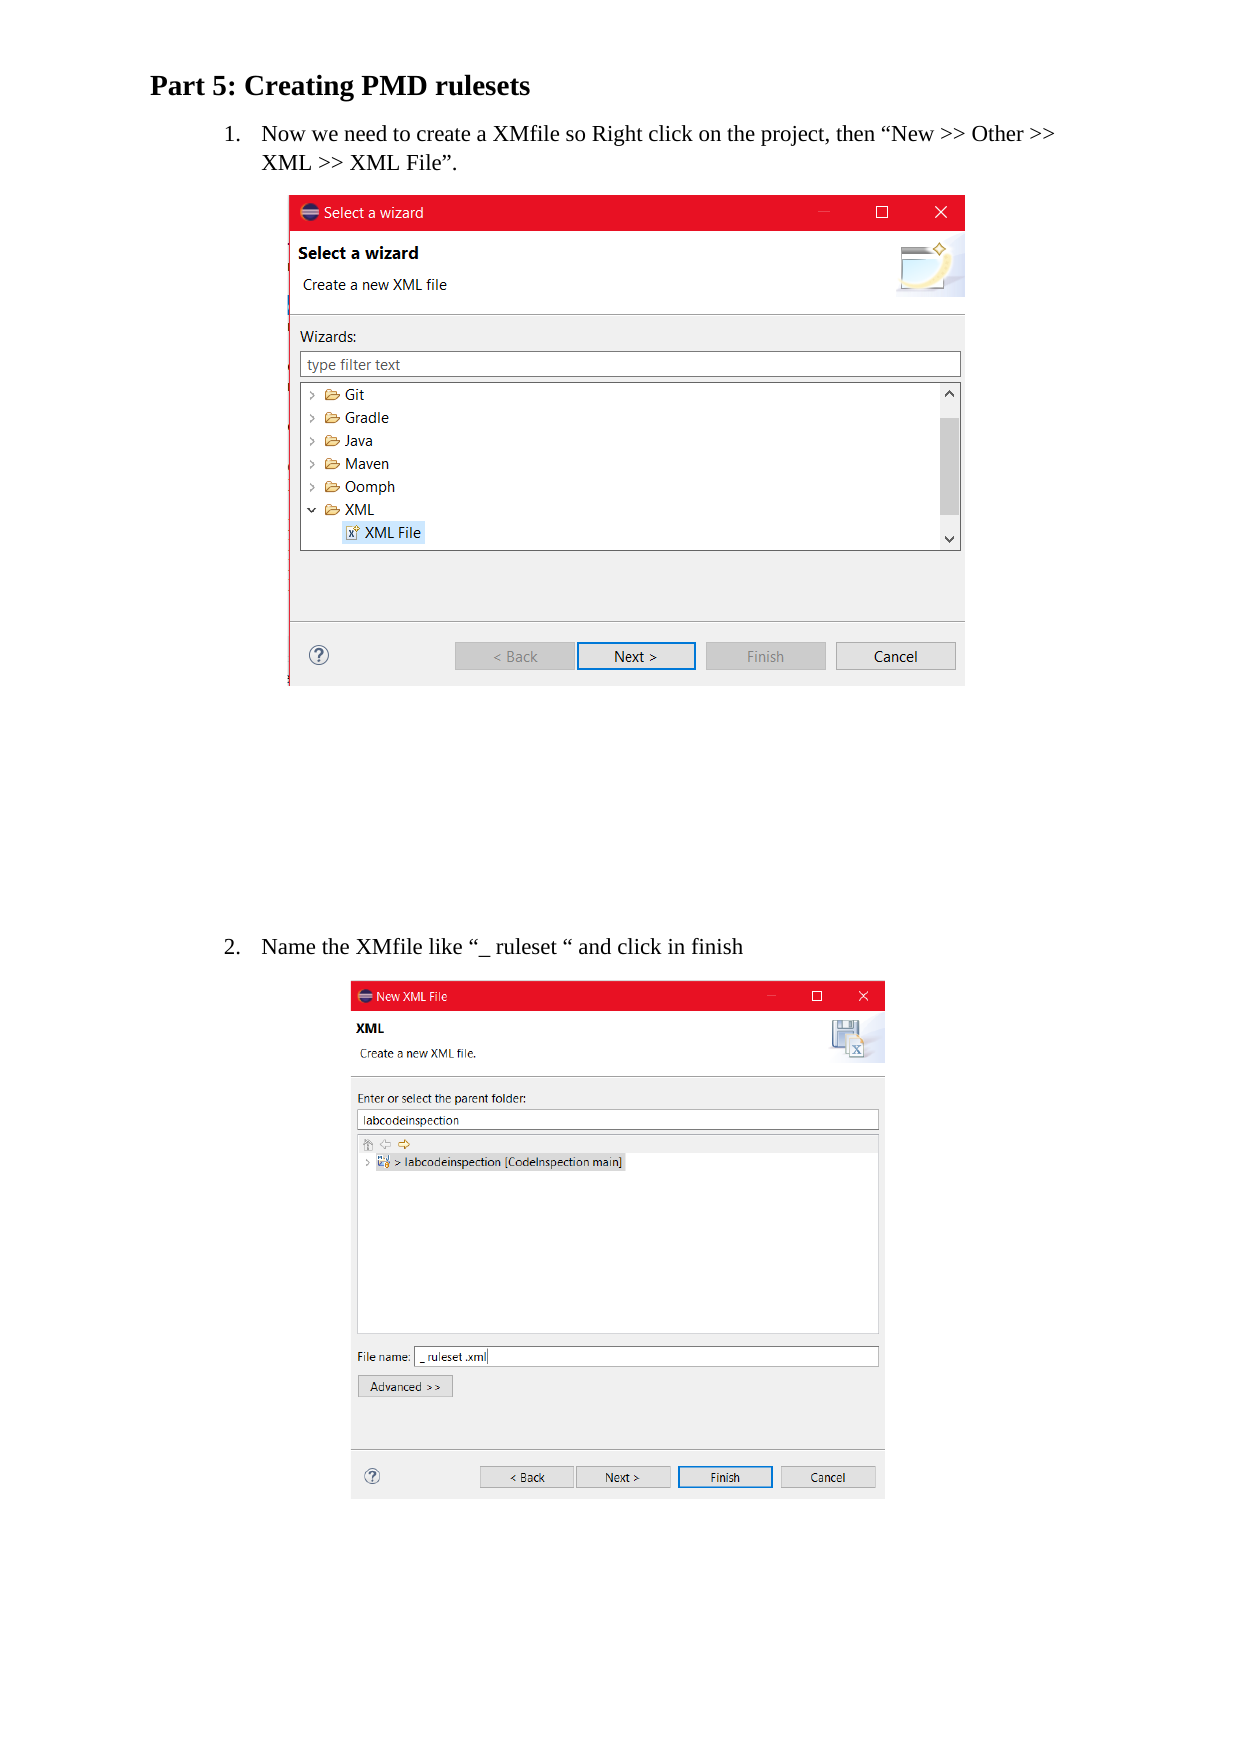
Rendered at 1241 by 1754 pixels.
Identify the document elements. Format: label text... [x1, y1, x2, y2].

picture [350, 980, 885, 1499]
text Part 5: Creating PMD rulesets [150, 68, 1090, 101]
list Now we need to create a XMfile so Right click on the project, then “New >> Other >> XML >> XML File”. [224, 120, 1090, 175]
list Name the XMfile like “_ ruleset “ and click in finish [224, 933, 1090, 960]
picture [287, 195, 965, 686]
